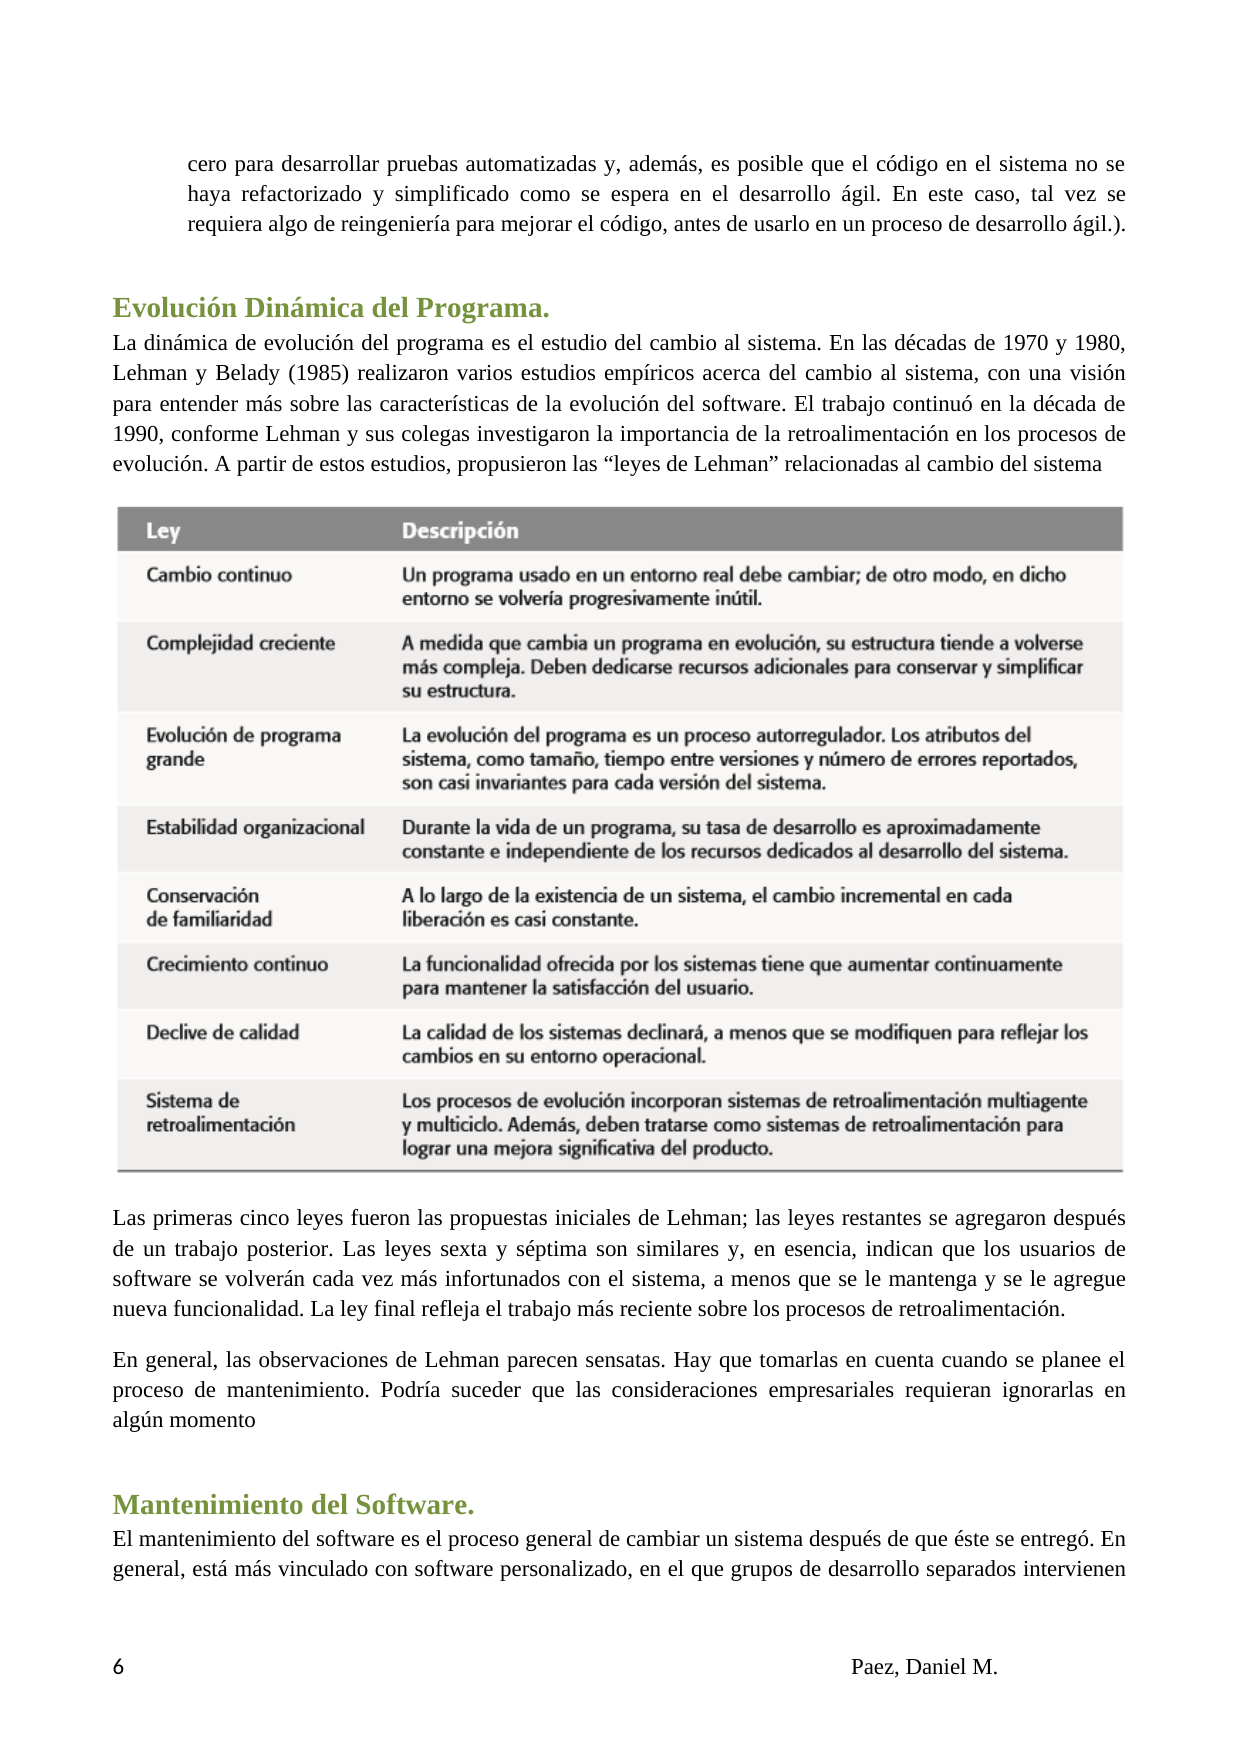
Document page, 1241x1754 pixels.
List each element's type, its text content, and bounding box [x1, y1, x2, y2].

text La dinámica de evolución del programa es el estudio del cambio al sistema. En las décadas de 1970 y 1980, Lehman y Belady (1985) realizaron varios estudios empíricos acerca del cambio al sistema, con una visión para entender más sobre las características de la evolución del software. El trabajo continuó en la década de 1990, conforme Lehman y sus colegas investigaron la importancia de la retroalimentación en los procesos de evolución. A partir de estos estudios, propusieron las “leyes de Lehman” relacionadas al cambio del sistema [112, 329, 1128, 476]
text Las primeras cinco leyes fueron las propuestas iniciales de Lehman; las leyes restantes se agregaron después de un trabajo posterior. Las leyes sexta y séptima son similares y, en esencia, indican que los usuarios de software se volverán cada vez más infortunados con el sistema, a menos que se le mantenga y se le agregue nueva funcionalidad. La ley final refleja el trabajo más reciente sobre los procesos de retroalimentación. [112, 1204, 1128, 1321]
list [150, 150, 1128, 237]
subtitle Evolución Dinámica del Programa. [112, 291, 1128, 324]
text En general, las observaciones de Lehman parecen sensatas. Hay que tomarlas en cuenta cuando se planee el proceso de mantenimiento. Podría suceder que las consideraciones empresariales requieran ignorarlas en algún momento [112, 1346, 1128, 1433]
subtitle Mantenimiento del Software. [112, 1487, 1128, 1520]
picture [112, 501, 1128, 1180]
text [112, 1525, 1128, 1582]
